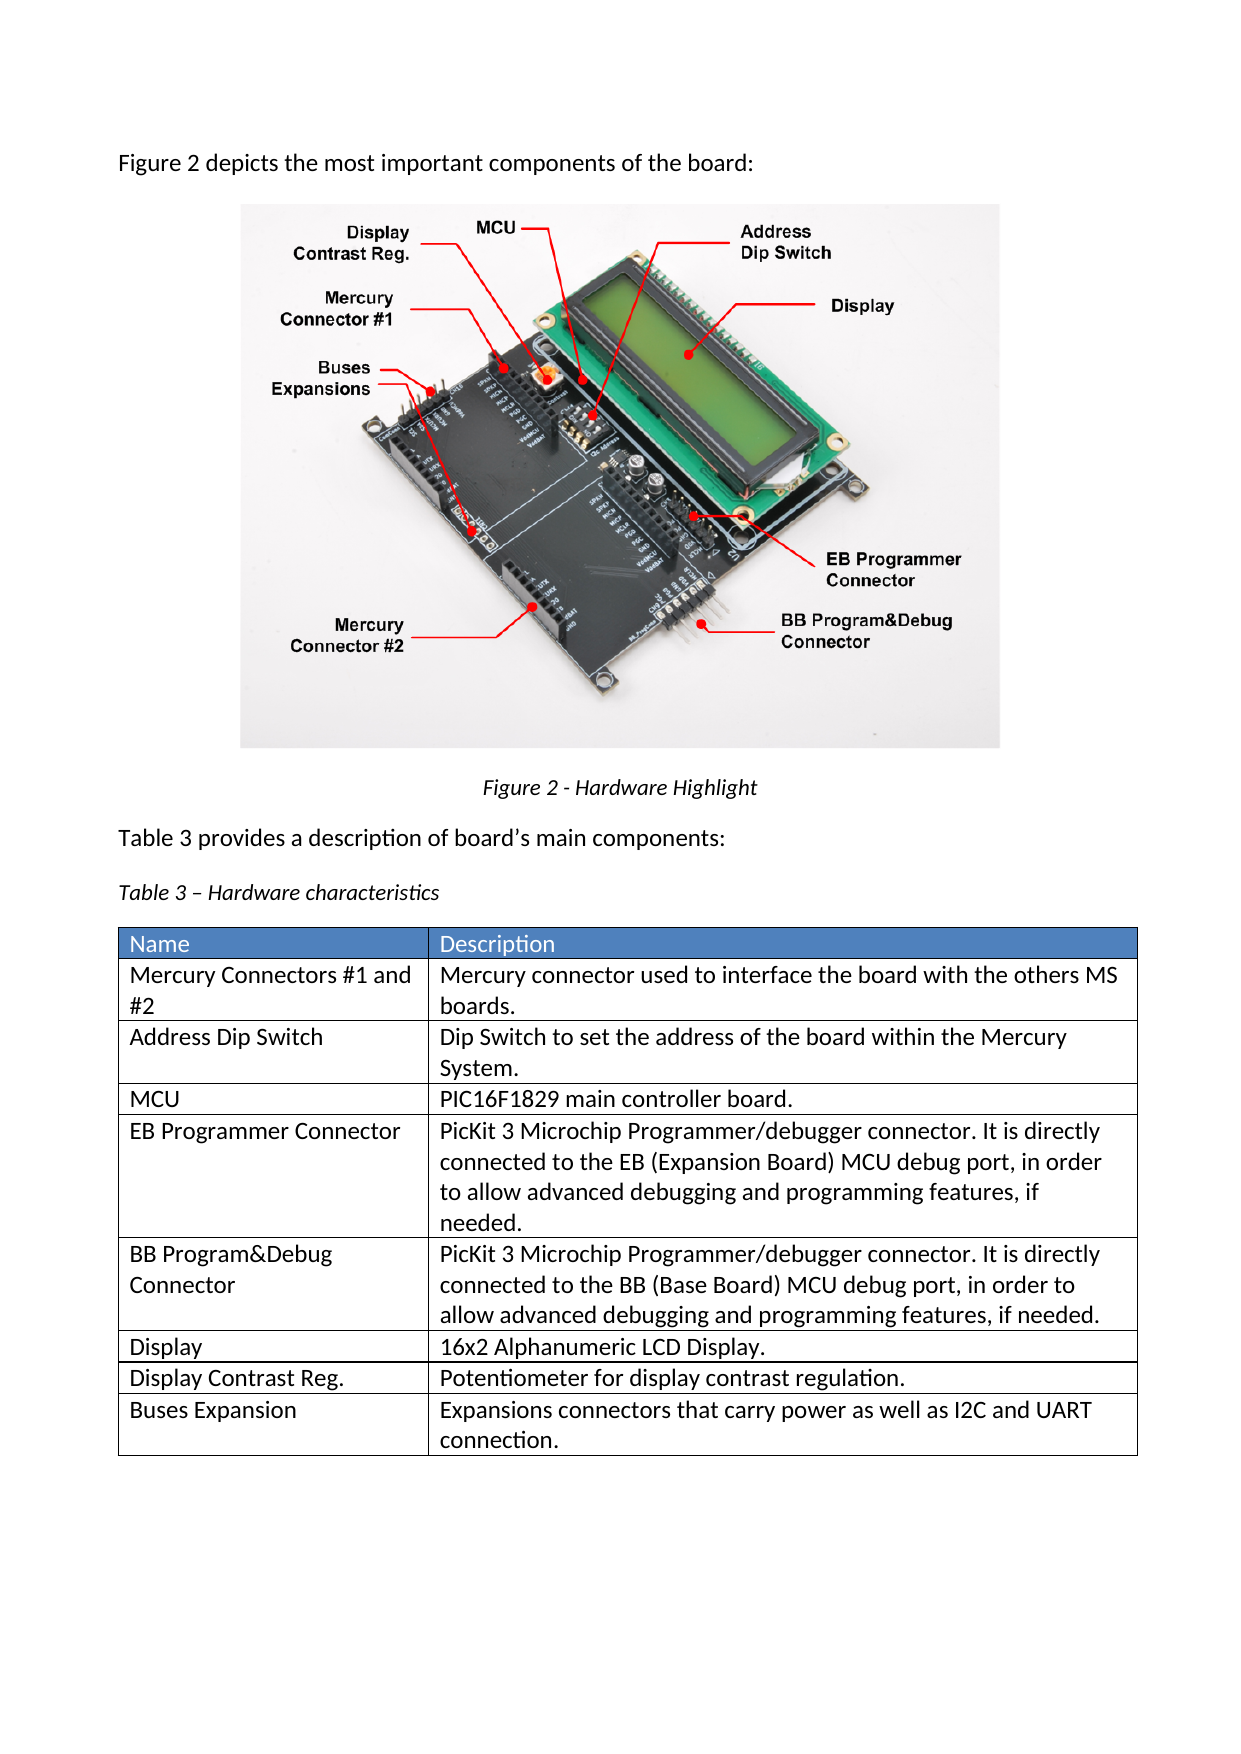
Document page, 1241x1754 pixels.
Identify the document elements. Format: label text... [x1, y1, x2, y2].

table_cell Display [119, 1331, 428, 1361]
table_cell PIC16F1829 main controller board. [429, 1084, 1137, 1114]
table_cell MCU [119, 1084, 428, 1114]
table_cell Display Contrast Reg. [119, 1363, 428, 1393]
table_cell PicKit 3 Microchip Programmer/debugger connector. It is directly connected to the BB (Base Board) MCU debug port, in order to allow advanced debugging and programming features, if needed. [429, 1238, 1137, 1330]
table_cell Mercury connector used to interface the board with the others MS boards. [429, 959, 1137, 1020]
text Figure 2 depicts the most important components of the board: [118, 148, 1122, 178]
picture [240, 203, 1001, 749]
table_cell Mercury Connectors #1 and #2 [119, 959, 428, 1020]
table_cell 16x2 Alphanumeric LCD Display. [429, 1331, 1137, 1361]
table_header Name [119, 928, 428, 958]
table_cell Expansions connectors that carry power as well as I2C and UART connection. [429, 1394, 1137, 1455]
text Table 3 provides a description of board’s main components: [118, 822, 1122, 853]
table_header Description [429, 928, 1137, 958]
table_cell Potentiometer for display contrast regulation. [429, 1363, 1137, 1393]
table_cell Address Dip Switch [119, 1021, 428, 1082]
table_cell Dip Switch to set the address of the board within the Mercury System. [429, 1021, 1137, 1082]
text Table 3 – Hardware characteristics [118, 878, 1122, 906]
table_cell EB Programmer Connector [119, 1115, 428, 1237]
table_cell BB Program&Debug Connector [119, 1238, 428, 1330]
table_cell Buses Expansion [119, 1394, 428, 1455]
text Figure 2 - Hardware Highlight [118, 773, 1122, 801]
table_cell PicKit 3 Microchip Programmer/debugger connector. It is directly connected to the EB (Expansion Board) MCU debug port, in order to allow advanced debugging and programming features, if needed. [429, 1115, 1137, 1237]
